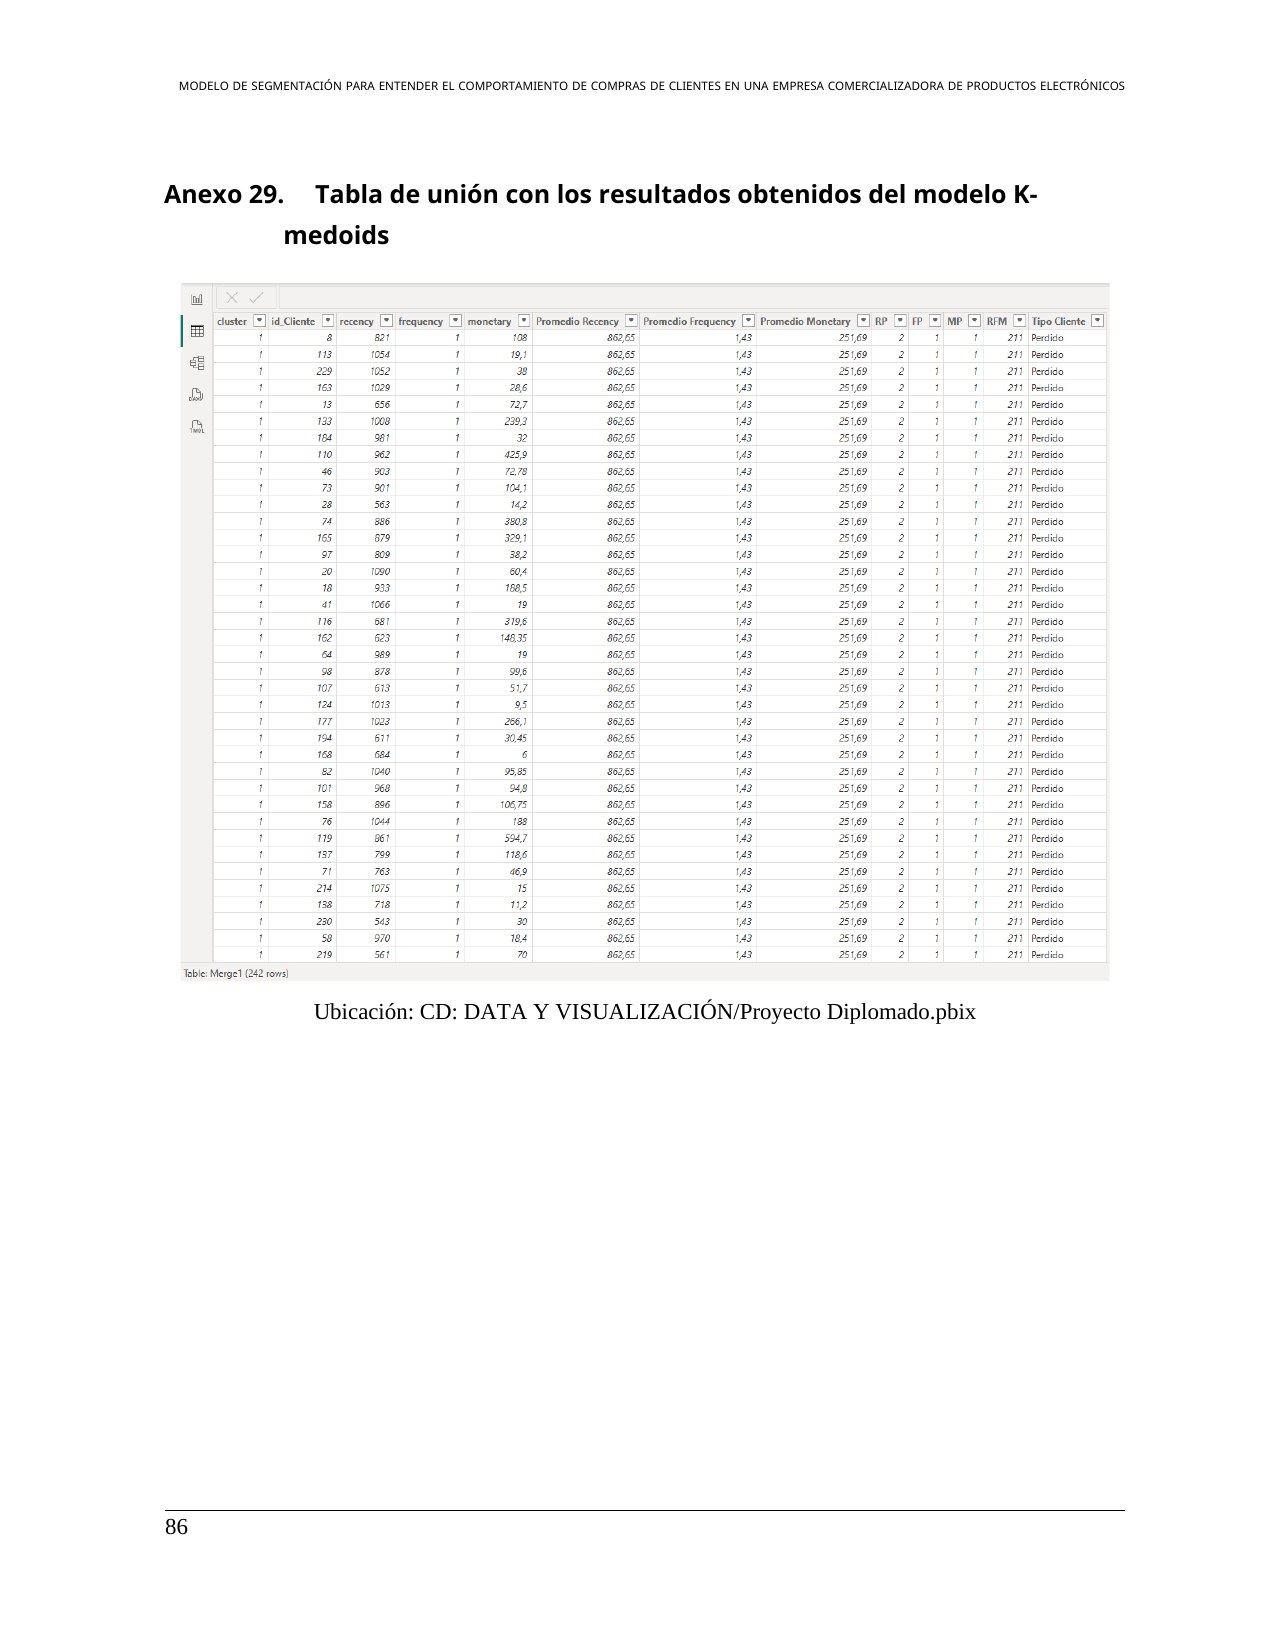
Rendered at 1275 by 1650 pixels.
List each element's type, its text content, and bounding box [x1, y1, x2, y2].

subtitle Tabla de unión con los resultados obtenidos del modelo K-medoids [164, 177, 1125, 252]
text Ubicación: CD: DATA Y VISUALIZACIÓN/Proyecto Diplomado.pbix [165, 998, 1125, 1024]
picture [180, 283, 1110, 981]
